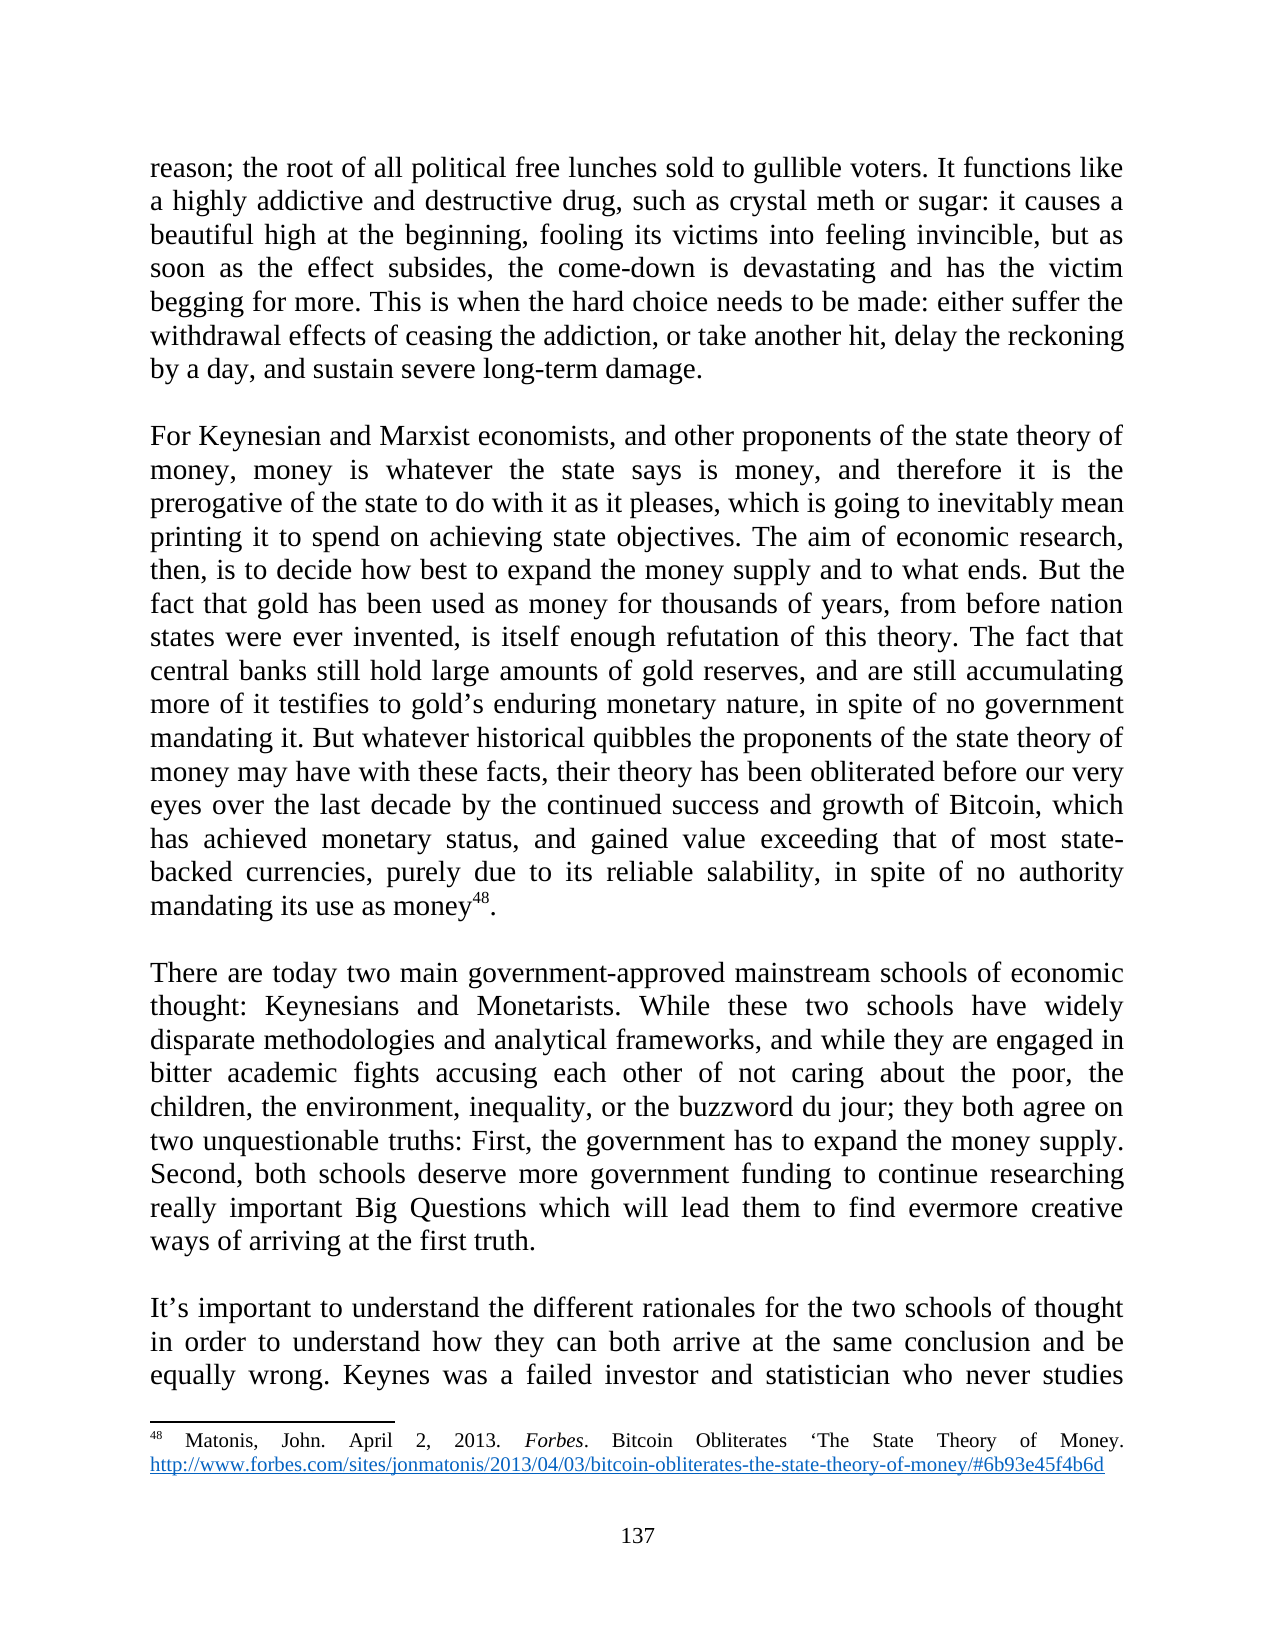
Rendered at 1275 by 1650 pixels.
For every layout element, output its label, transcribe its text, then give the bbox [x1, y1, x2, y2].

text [150, 1290, 1125, 1391]
text For Keynesian and Marxist economists, and other proponents of the state theory of money, money is whatever the state says is money, and therefore it is the prerogative of the state to do with it as it pleases, which is going to inevitably mean printing it to spend on achieving state objectives. The aim of economic research, then, is to decide how best to expand the money supply and to what ends. But the fact that gold has been used as money for thousands of years, from before nation states were ever invented, is itself enough refutation of this theory. The fact that central banks still hold large amounts of gold reserves, and are still accumulating more of it testifies to gold’s enduring monetary nature, in spite of no government mandating it. But whatever historical quibbles the proponents of the state theory of money may have with these facts, their theory has been obliterated before our very eyes over the last decade by the continued success and growth of Bitcoin, which has achieved monetary status, and gained value exceeding that of most state-backed currencies, purely due to its reliable salability, in spite of no authority mandating its use as money. [150, 418, 1125, 921]
text There are today two main government-approved mainstream schools of economic thought: Keynesians and Monetarists. While these two schools have widely disparate methodologies and analytical frameworks, and while they are engaged in bitter academic fights accusing each other of not caring about the poor, the children, the environment, inequality, or the buzzword du jour; they both agree on two unquestionable truths: First, the government has to expand the money supply. Second, both schools deserve more government funding to continue researching really important Big Questions which will lead them to find evermore creative ways of arriving at the first truth. [150, 955, 1125, 1257]
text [150, 150, 1125, 385]
